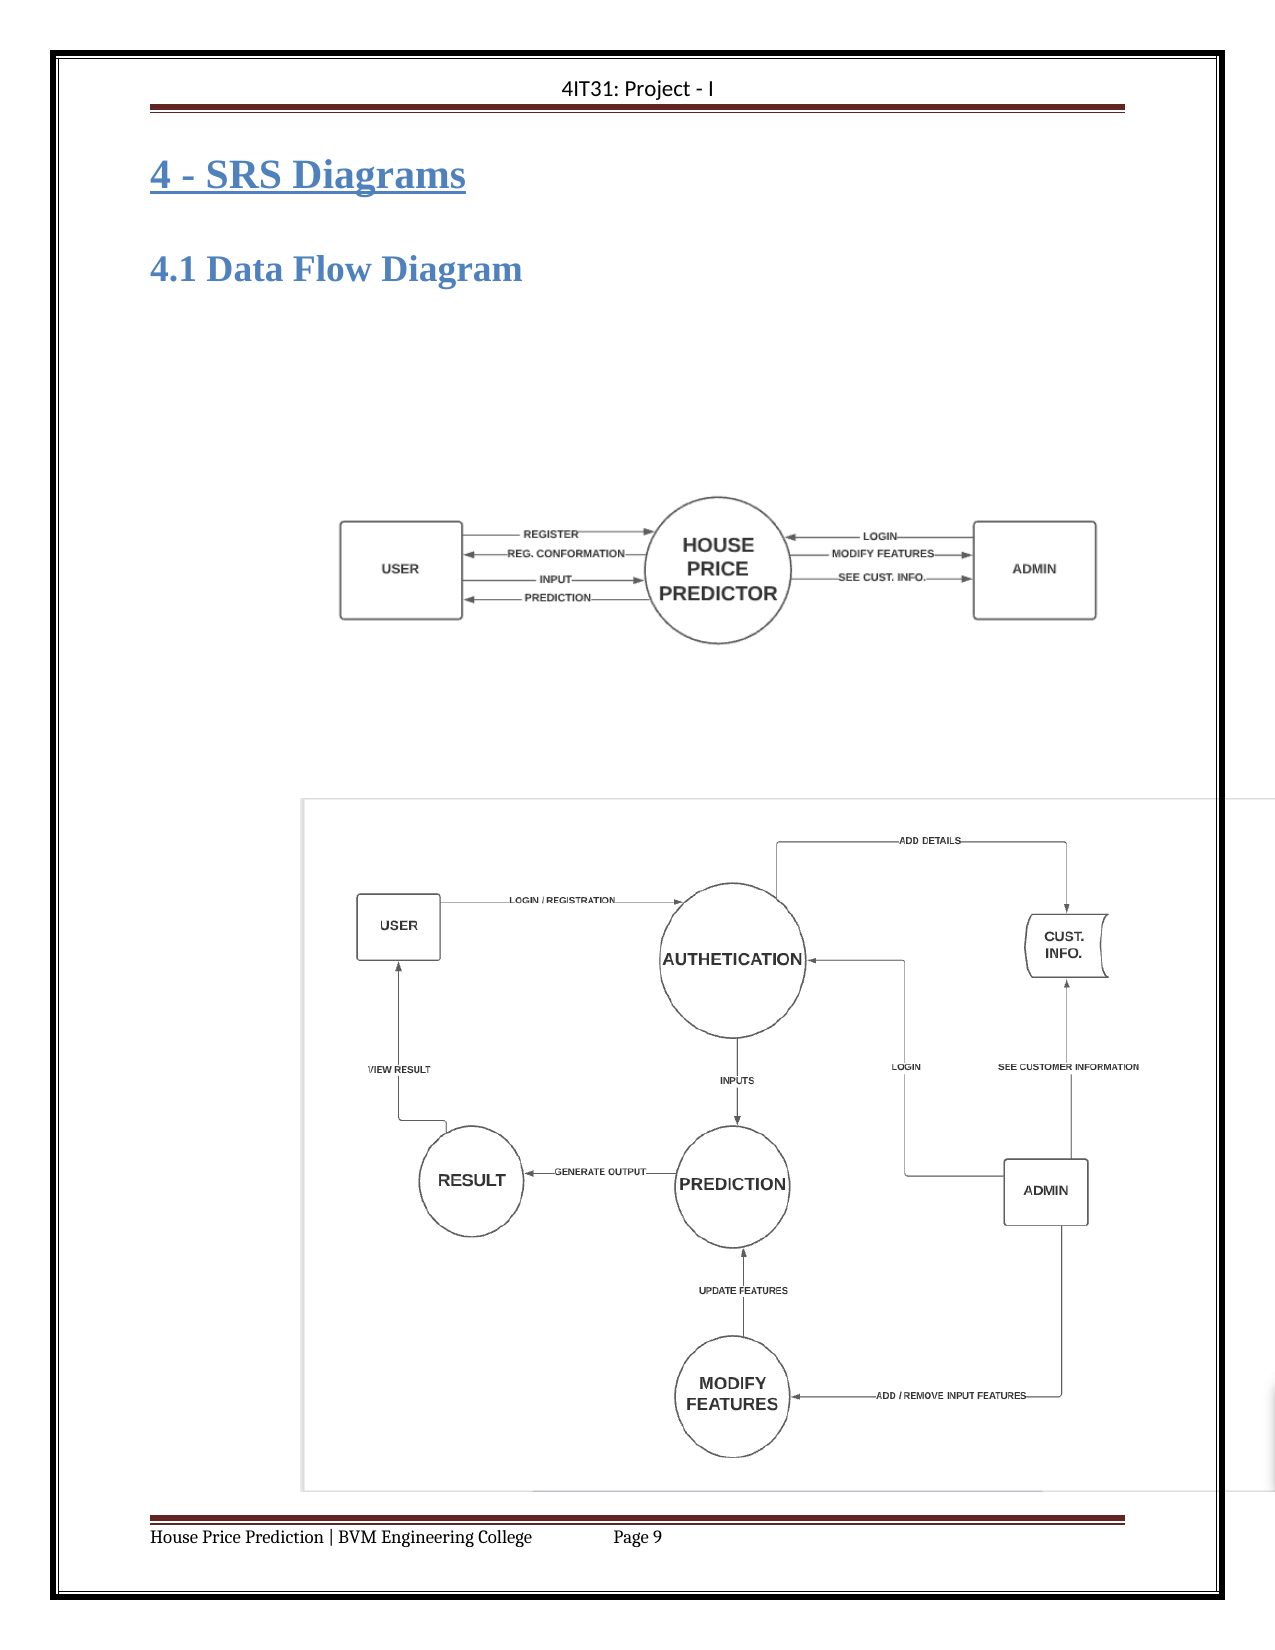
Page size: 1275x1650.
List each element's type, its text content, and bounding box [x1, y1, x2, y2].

picture [300, 412, 1180, 795]
picture [300, 798, 1216, 1492]
picture [1225, 798, 1275, 1492]
text 4.1 Data Flow Diagram [150, 247, 1125, 290]
text 4 - SRS Diagrams [150, 150, 1125, 198]
